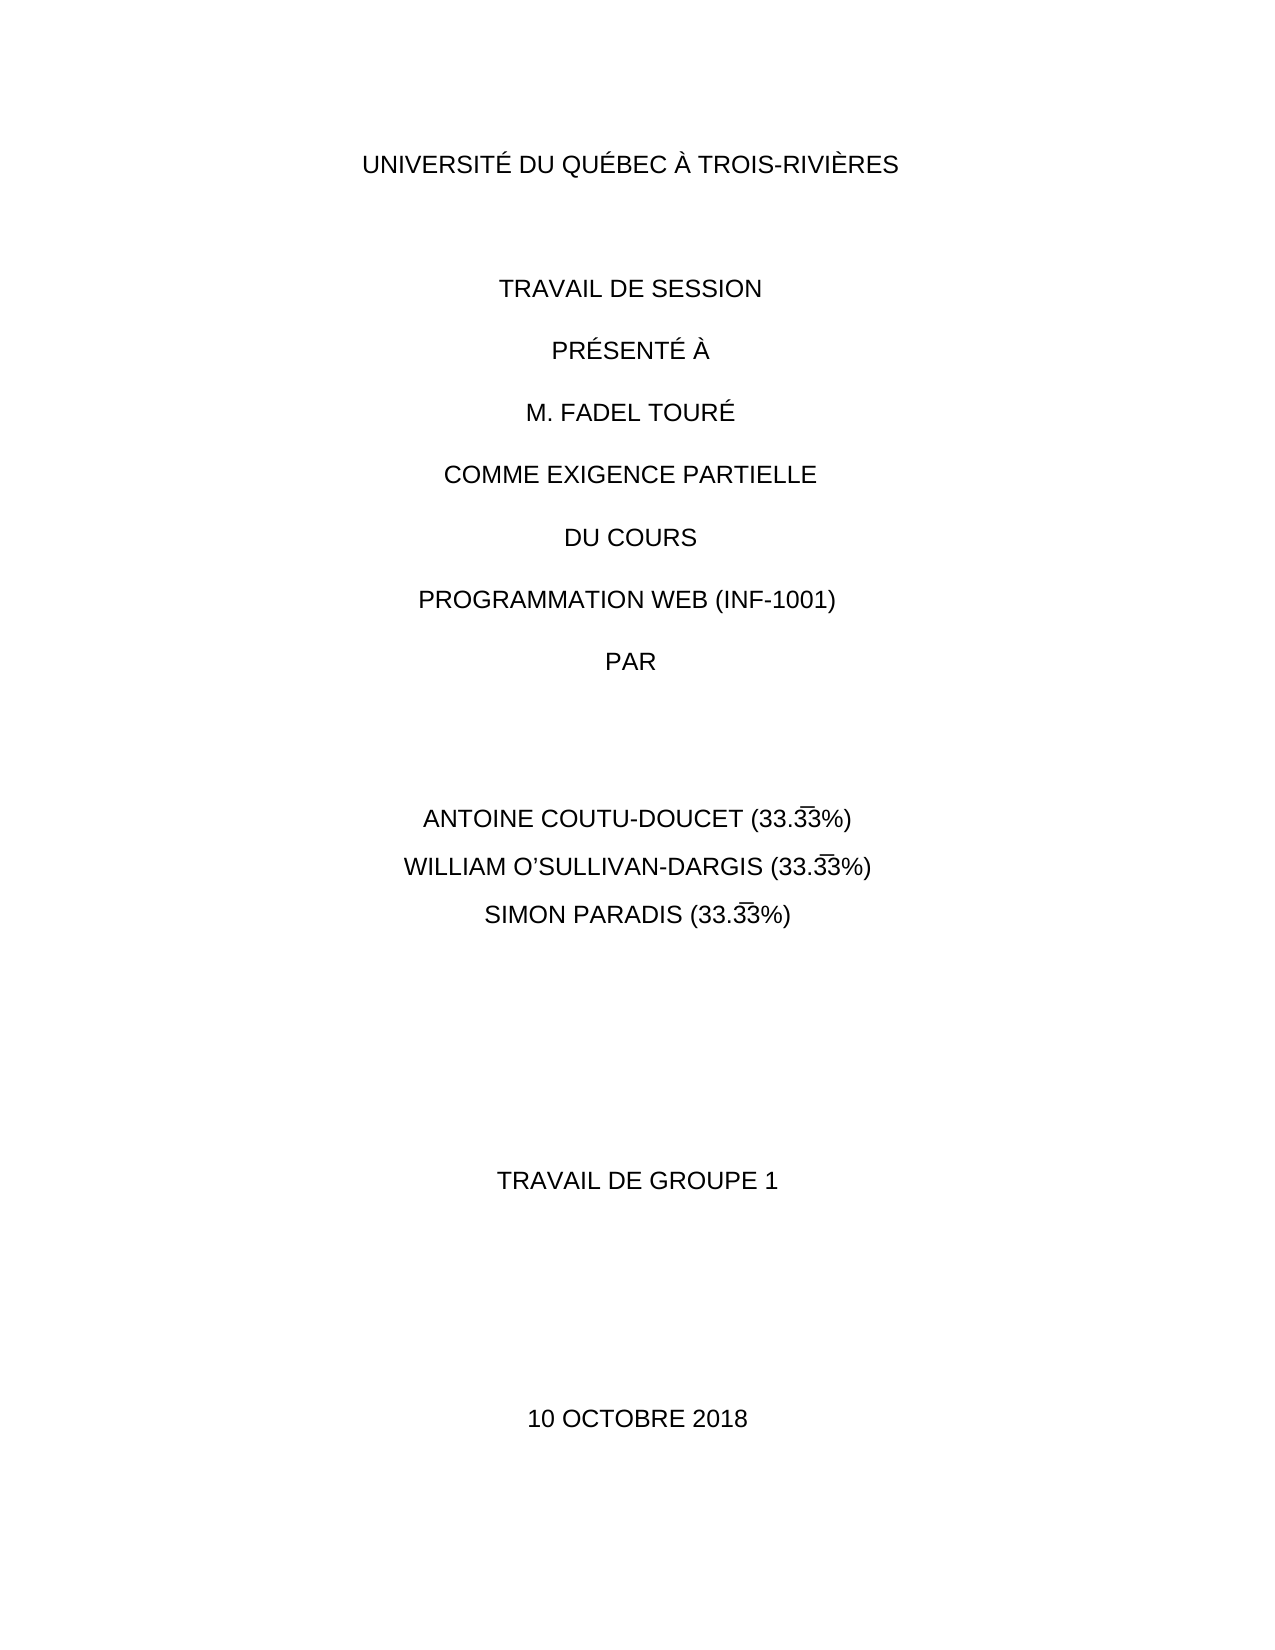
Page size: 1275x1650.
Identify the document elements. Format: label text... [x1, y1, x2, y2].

text UNIVERSITÉ DU QUÉBEC À TROIS-RIVIÈRES TRAVAIL DE SESSION PRÉSENTÉ À M. FADEL TOURÉ COMME EXIGENCE PARTIELLE DU COURS PROGRAMMATION WEB (INF-1001) PAR [187, 150, 1087, 675]
text SIMON PARADIS (33.3̅3%) [187, 899, 1087, 989]
text ANTOINE COUTU-DOUCET (33.3̅3%) [187, 742, 1087, 833]
text 10 OCTOBRE 2018 [187, 1404, 1087, 1433]
text WILLIAM O’SULLIVAN-DARGIS (33.3̅3%) [187, 852, 1087, 881]
text TRAVAIL DE GROUPE 1 [187, 1104, 1087, 1195]
